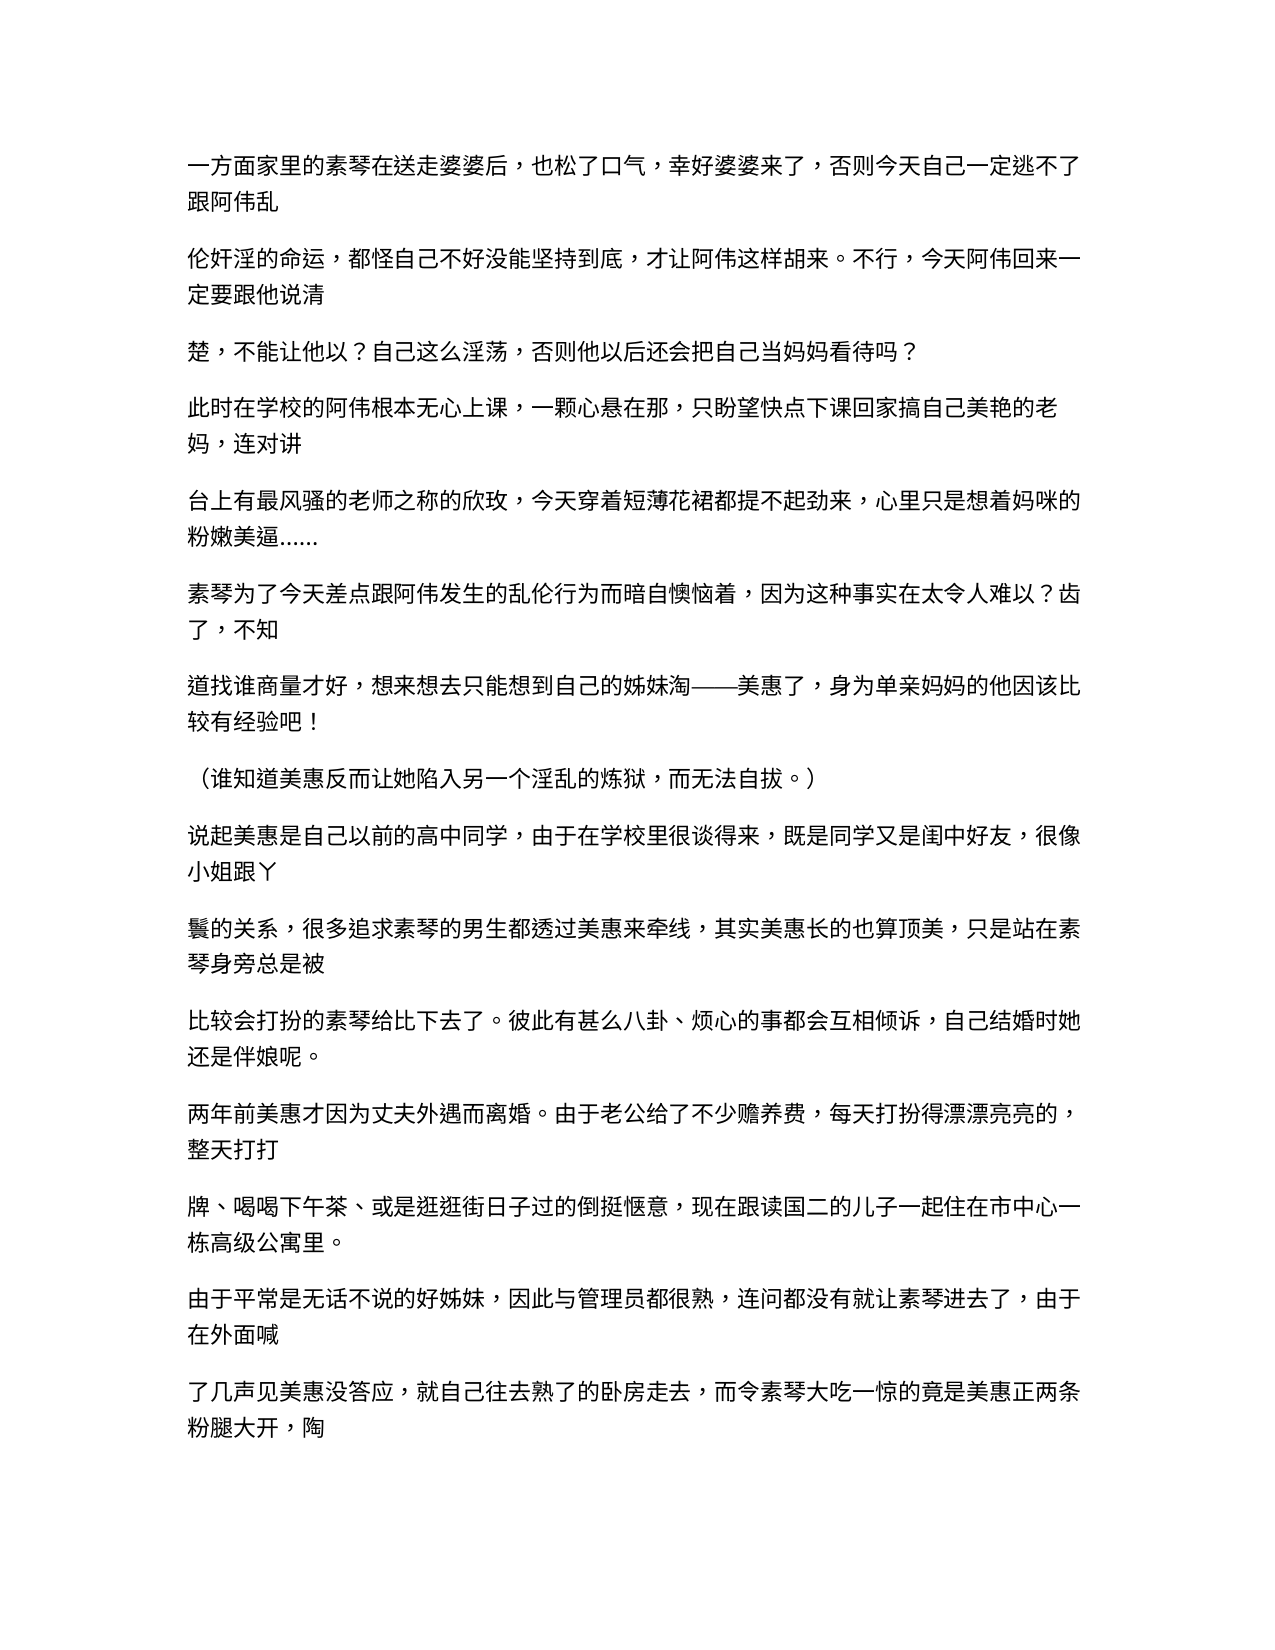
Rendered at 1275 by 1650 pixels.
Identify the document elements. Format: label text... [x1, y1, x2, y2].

text 台上有最风骚的老师之称的欣玫，今天穿着短薄花裙都提不起劲来，心里只是想着妈咪的粉嫩美逼…… [187, 485, 1087, 552]
text 楚，不能让他以？自己这么淫荡，否则他以后还会把自己当妈妈看待吗？ [187, 335, 1087, 367]
text 比较会打扮的素琴给比下去了。彼此有甚么八卦、烦心的事都会互相倾诉，自己结婚时她还是伴娘呢。 [187, 1005, 1087, 1072]
text 两年前美惠才因为丈夫外遇而离婚。由于老公给了不少赡养费，每天打扮得漂漂亮亮的，整天打打 [187, 1098, 1087, 1165]
text 鬟的关系，很多追求素琴的男生都透过美惠来牵线，其实美惠长的也算顶美，只是站在素琴身旁总是被 [187, 912, 1087, 980]
text 说起美惠是自己以前的高中同学，由于在学校里很谈得来，既是同学又是闺中好友，很像小姐跟ㄚ [187, 820, 1087, 887]
text 了几声见美惠没答应，就自己往去熟了的卧房走去，而令素琴大吃一惊的竟是美惠正两条粉腿大开，陶 [187, 1376, 1087, 1443]
text 由于平常是无话不说的好姊妹，因此与管理员都很熟，连问都没有就让素琴进去了，由于在外面喊 [187, 1283, 1087, 1351]
text 一方面家里的素琴在送走婆婆后，也松了口气，幸好婆婆来了，否则今天自己一定逃不了跟阿伟乱 [187, 150, 1087, 217]
text 道找谁商量才好，想来想去只能想到自己的姊妹淘——美惠了，身为单亲妈妈的他因该比较有经验吧！ [187, 670, 1087, 737]
text 素琴为了今天差点跟阿伟发生的乱伦行为而暗自懊恼着，因为这种事实在太令人难以？齿了，不知 [187, 578, 1087, 645]
text （谁知道美惠反而让她陷入另一个淫乱的炼狱，而无法自拔。） [187, 763, 1087, 794]
text 牌、喝喝下午茶、或是逛逛街日子过的倒挺惬意，现在跟读国二的儿子一起住在市中心一栋高级公寓里。 [187, 1191, 1087, 1258]
text 伦奸淫的命运，都怪自己不好没能坚持到底，才让阿伟这样胡来。不行，今天阿伟回来一定要跟他说清 [187, 243, 1087, 310]
text 此时在学校的阿伟根本无心上课，一颗心悬在那，只盼望快点下课回家搞自己美艳的老妈，连对讲 [187, 392, 1087, 459]
